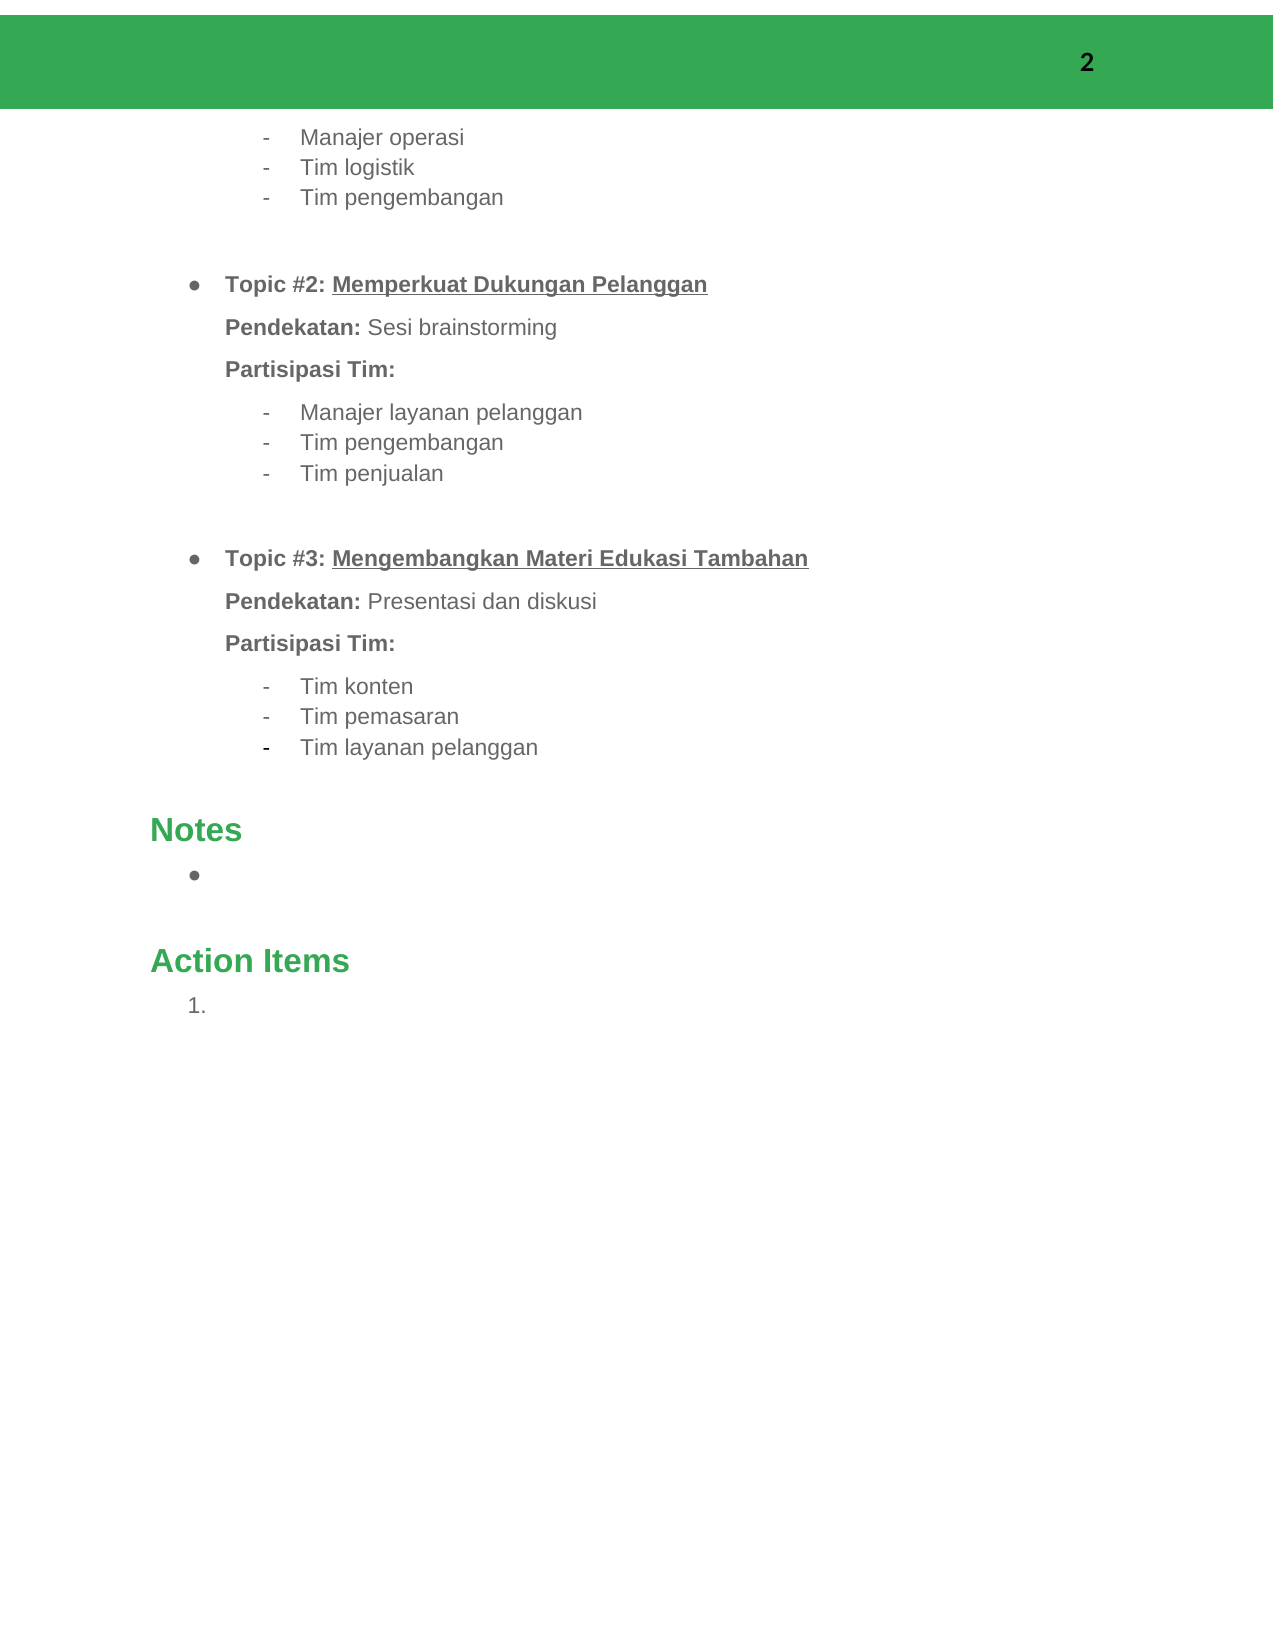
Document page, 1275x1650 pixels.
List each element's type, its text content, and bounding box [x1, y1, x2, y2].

list Tim konten [262, 673, 1125, 699]
subtitle Notes [150, 810, 1128, 848]
list Manajer operasi [262, 124, 1125, 150]
list Tim penjualan [262, 459, 1125, 486]
subtitle Action Items [150, 941, 1128, 979]
text Pendekatan: Presentasi dan diskusi [225, 588, 1125, 614]
list Topic #3: Mengembangkan Materi Edukasi Tambahan [187, 545, 1125, 571]
text Pendekatan: Sesi brainstorming [225, 314, 1125, 340]
list Tim pengembangan [262, 184, 1125, 211]
list Tim logistik [262, 154, 1125, 180]
list Topic #2: Memperkuat Dukungan Pelanggan [187, 271, 1125, 297]
text Partisipasi Tim: [225, 356, 1125, 383]
list Tim layanan pelanggan [262, 733, 1125, 760]
list Tim pengembangan [262, 429, 1125, 456]
list Tim pemasaran [262, 703, 1125, 729]
list Manajer layanan pelanggan [262, 399, 1125, 425]
text Partisipasi Tim: [225, 630, 1125, 657]
